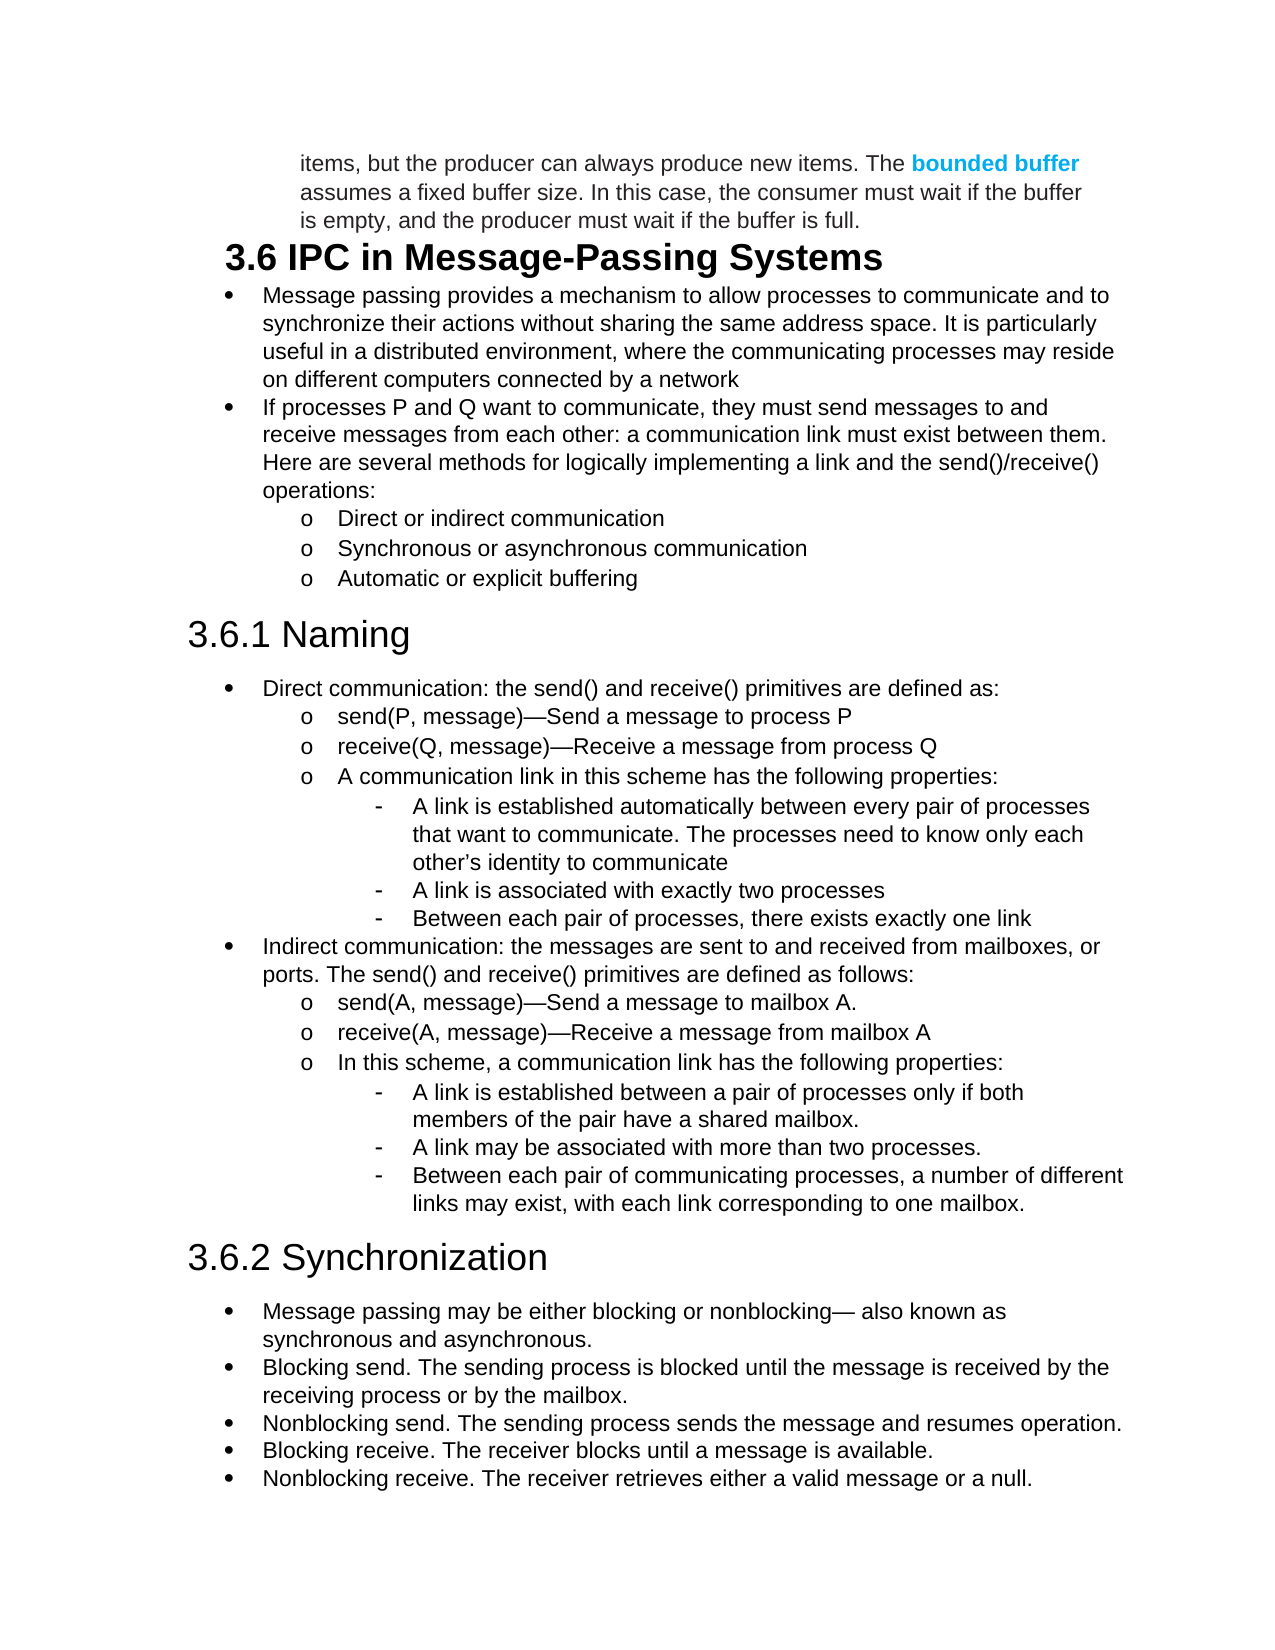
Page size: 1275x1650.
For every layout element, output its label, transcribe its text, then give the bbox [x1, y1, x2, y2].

list A communication link in this scheme has the following properties: [300, 763, 1125, 791]
list A link may be associated with more than two processes. [375, 1134, 1125, 1161]
list Synchronous or asynchronous communication [300, 535, 1125, 563]
list Blocking receive. The receiver blocks until a message is available. [225, 1437, 1125, 1464]
list Between each pair of communicating processes, a number of different links may exist, with each link corresponding to one mailbox. [375, 1162, 1125, 1216]
list Indirect communication: the messages are sent to and received from mailboxes, or ports. The send() and receive() primitives are defined as follows: [225, 933, 1125, 987]
list Direct or indirect communication [300, 505, 1125, 533]
list In this scheme, a communication link has the following properties: [300, 1048, 1125, 1077]
list Nonblocking send. The sending process sends the message and resumes operation. [225, 1409, 1125, 1436]
list receive(A, message)—Receive a message from mailbox A [300, 1018, 1125, 1047]
list send(A, message)—Send a message to mailbox A. [300, 988, 1125, 1017]
list send(P, message)—Send a message to process P [300, 703, 1125, 731]
list A link is associated with exactly two processes [375, 877, 1125, 903]
list Nonblocking receive. The receiver retrieves either a valid message or a null. [225, 1465, 1125, 1492]
list A link is established between a pair of processes only if both members of the pair have a shared mailbox. [375, 1078, 1125, 1133]
list Message passing may be either blocking or nonblocking— also known as synchronous and asynchronous. [225, 1298, 1125, 1352]
list Blocking send. The sending process is blocked until the message is received by the receiving process or by the mailbox. [225, 1354, 1125, 1408]
list Direct communication: the send() and receive() primitives are defined as: [225, 675, 1125, 701]
list receive(Q, message)—Receive a message from process Q [300, 733, 1125, 761]
list If processes P and Q want to communicate, they must send messages to and receive messages from each other: a communication link must exist between them. Here are several methods for logically implementing a link and the send()/receive() operations: [225, 393, 1125, 504]
list A link is established automatically between every pair of processes that want to communicate. The processes need to know only each other’s identity to communicate [375, 793, 1125, 875]
list Automatic or explicit buffering [300, 565, 1125, 593]
list 3.6 IPC in Message-Passing Systems [225, 235, 1125, 278]
text 3.6.1 Naming [187, 612, 1125, 655]
text 3.6.2 Synchronization [187, 1235, 1125, 1278]
list Message passing provides a mechanism to allow processes to communicate and to synchronize their actions without sharing the same address space. It is particularly useful in a distributed environment, where the communicating processes may reside on different computers connected by a network [225, 282, 1125, 392]
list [300, 150, 1125, 233]
list Between each pair of processes, there exists exactly one link [375, 905, 1125, 931]
